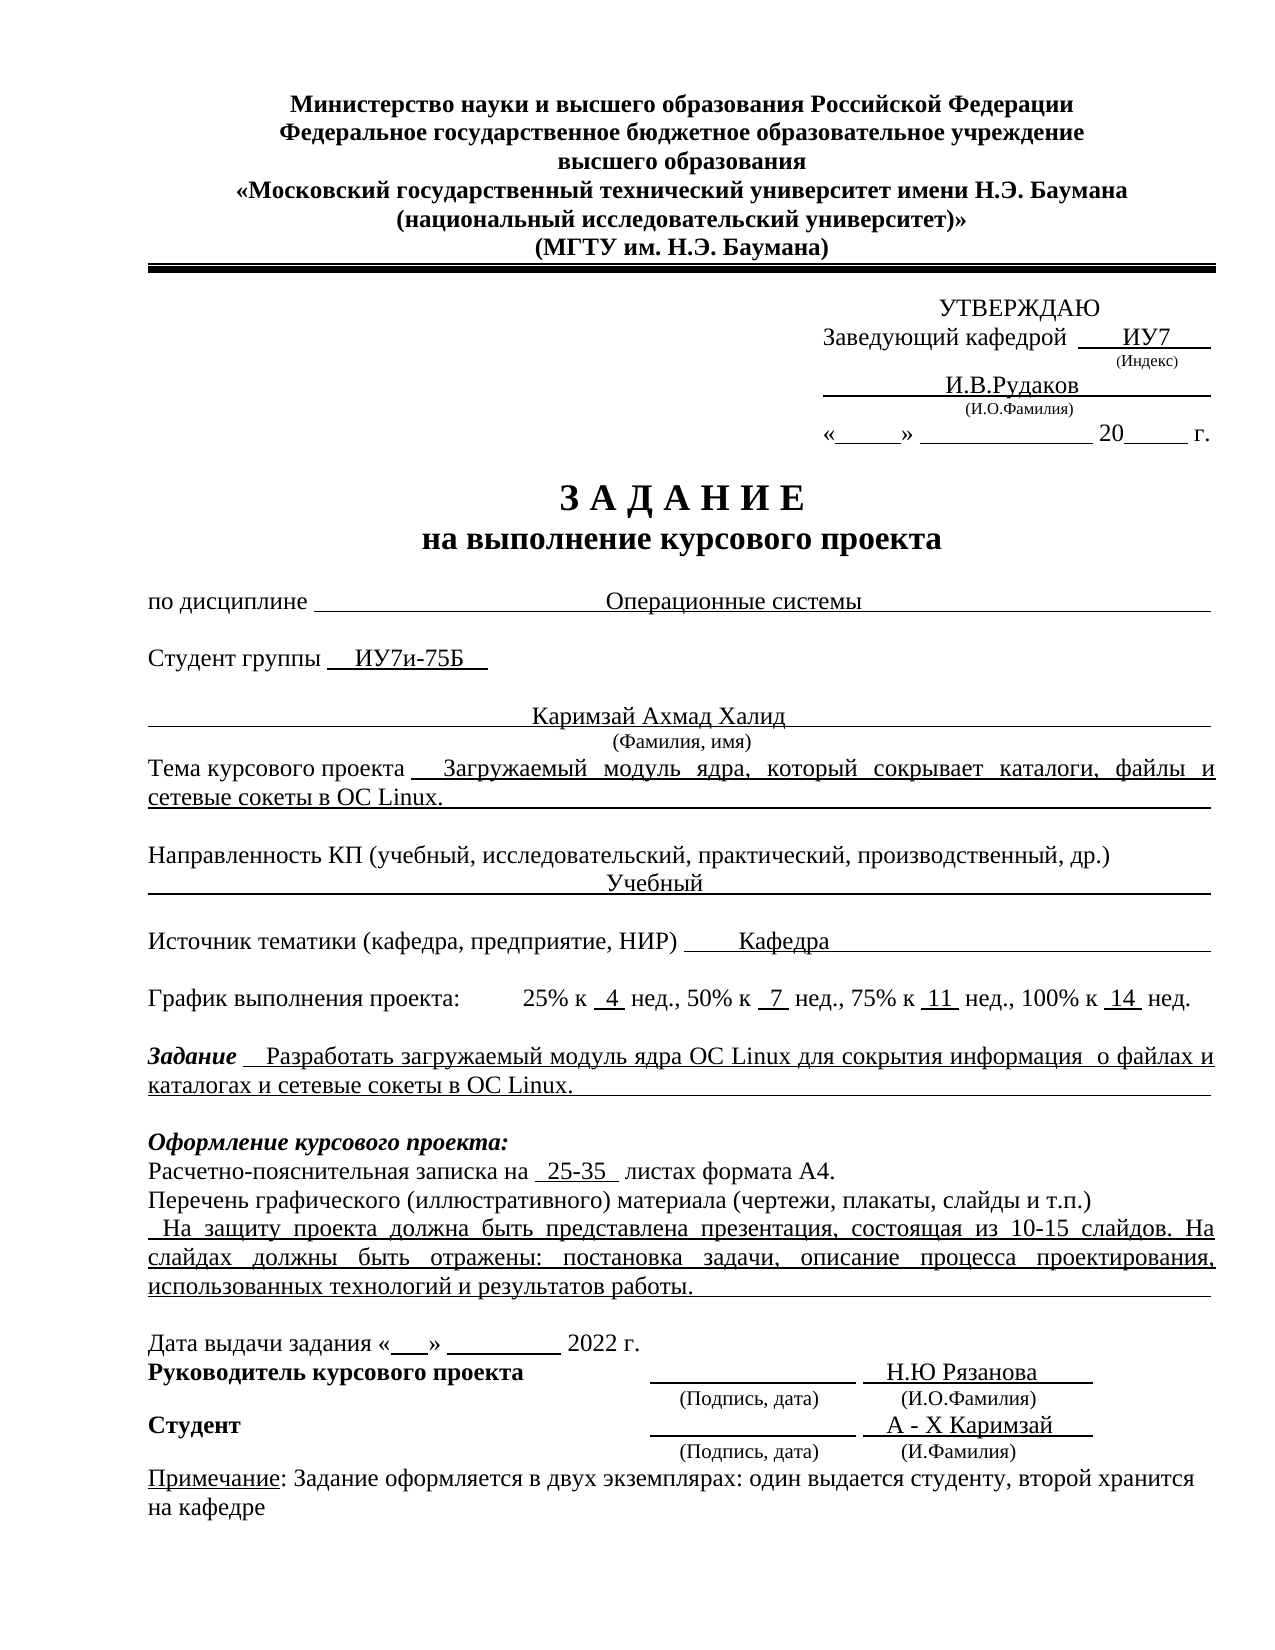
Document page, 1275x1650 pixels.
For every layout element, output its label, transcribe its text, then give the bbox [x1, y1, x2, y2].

text УТВЕРЖДАЮ [823, 293, 1216, 322]
text Источник тематики (кафедра, предприятие, НИР) Кафедра [148, 926, 1216, 955]
text Учебный [148, 868, 1216, 897]
text Направленность КП (учебный, исследовательский, практический, производственный, др.) [148, 840, 1216, 868]
text (Подпись, дата) (И.О.Фамилия) [679, 1386, 1216, 1410]
text Руководитель курсового проекта Н.Ю Рязанова [148, 1357, 1216, 1386]
text Студент А - Х Каримзай [148, 1410, 1216, 1439]
text Задание Разработать загружаемый модуль ядра ОС Linux для сокрытия информация о файлах и каталогах и сетевые сокеты в ОС Linux. [148, 1041, 1216, 1098]
text Студент группы ИУ7и-75Б [148, 614, 1216, 672]
text На защиту проекта должна быть представлена презентация, состоящая из 10-15 слайдов. На слайдах должны быть отражены: постановка задачи, описание процесса проектирования, использованных технологий и результатов работы. [148, 1269, 1216, 1300]
text Дата выдачи задания « » 2022 г. [148, 1328, 1216, 1357]
text на выполнение курсового проекта [148, 519, 1216, 557]
text (Индекс) [1078, 351, 1216, 370]
text по дисциплине Операционные системы [148, 586, 1216, 614]
text « » 20 г. [823, 418, 1216, 447]
text Каримзай Ахмад Халид [148, 672, 1216, 729]
text ЗАДАНИЕ [148, 476, 1216, 519]
text Оформление курсового проекта: [148, 1127, 1216, 1156]
text График выполнения проекта: 25% к 4 нед., 50% к 7 нед., 75% к 11 нед., 100% к 14 нед. [148, 983, 1216, 1012]
text на кафедре [148, 1492, 1216, 1520]
text Расчетно-пояснительная записка на 25-35 листах формата А4. [148, 1156, 1216, 1185]
text Заведующий кафедрой ИУ7 [823, 322, 1216, 351]
text Примечание: Задание оформляется в двух экземплярах: один выдается студенту, второй хранится [148, 1463, 1216, 1492]
text (Фамилия, имя) [148, 729, 1216, 753]
text И.В.Рудаков [823, 370, 1216, 399]
text Министерство науки и высшего образования Российской Федерации Федеральное государственное бюджетное образовательное учреждение высшего образования «Московский государственный технический университет имени Н.Э. Баумана (национальный исследовательский университет)» (МГТУ им. Н.Э. Баумана) [148, 89, 1216, 263]
text Тема курсового проекта Загружаемый модуль ядра, который сокрывает каталоги, файлы и сетевые сокеты в ОС Linux. [148, 753, 1216, 811]
text (И.О.Фамилия) [823, 399, 1216, 418]
text На защиту проекта должна быть представлена презентация, состоящая из 10-15 слайдов. На слайдах должны быть отражены: постановка задачи, описание процесса проектирования, использованных технологий и результатов работы. [148, 1213, 1216, 1267]
text Перечень графического (иллюстративного) материала (чертежи, плакаты, слайды и т.п.) [148, 1185, 1216, 1213]
text (Подпись, дата) (И.Фамилия) [679, 1439, 1216, 1463]
